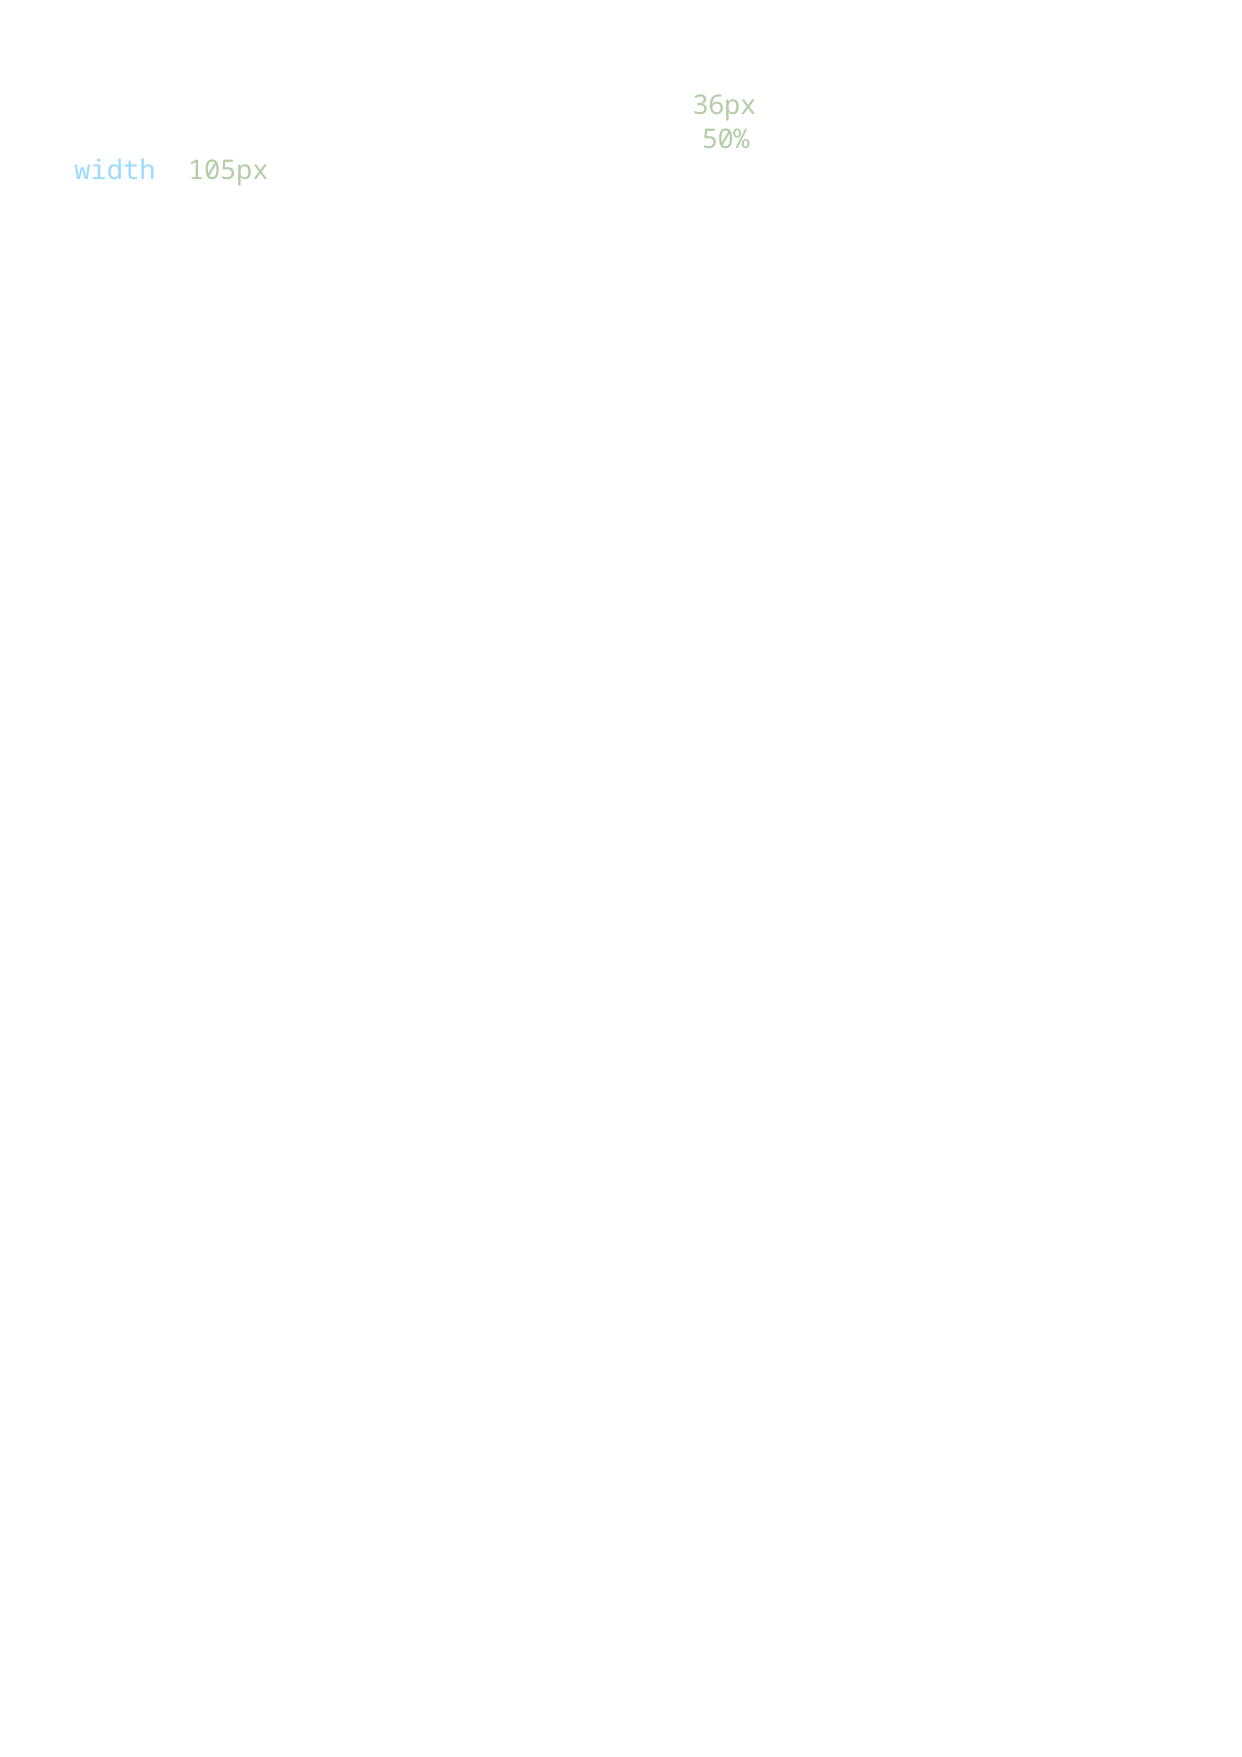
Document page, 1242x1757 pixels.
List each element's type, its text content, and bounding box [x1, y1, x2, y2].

text width: 105px; Sets the width. Takes the same values as height. [74, 155, 1197, 188]
list Pixel value: 36px [507, 87, 1197, 121]
list Percentage: 50% [507, 121, 1197, 155]
